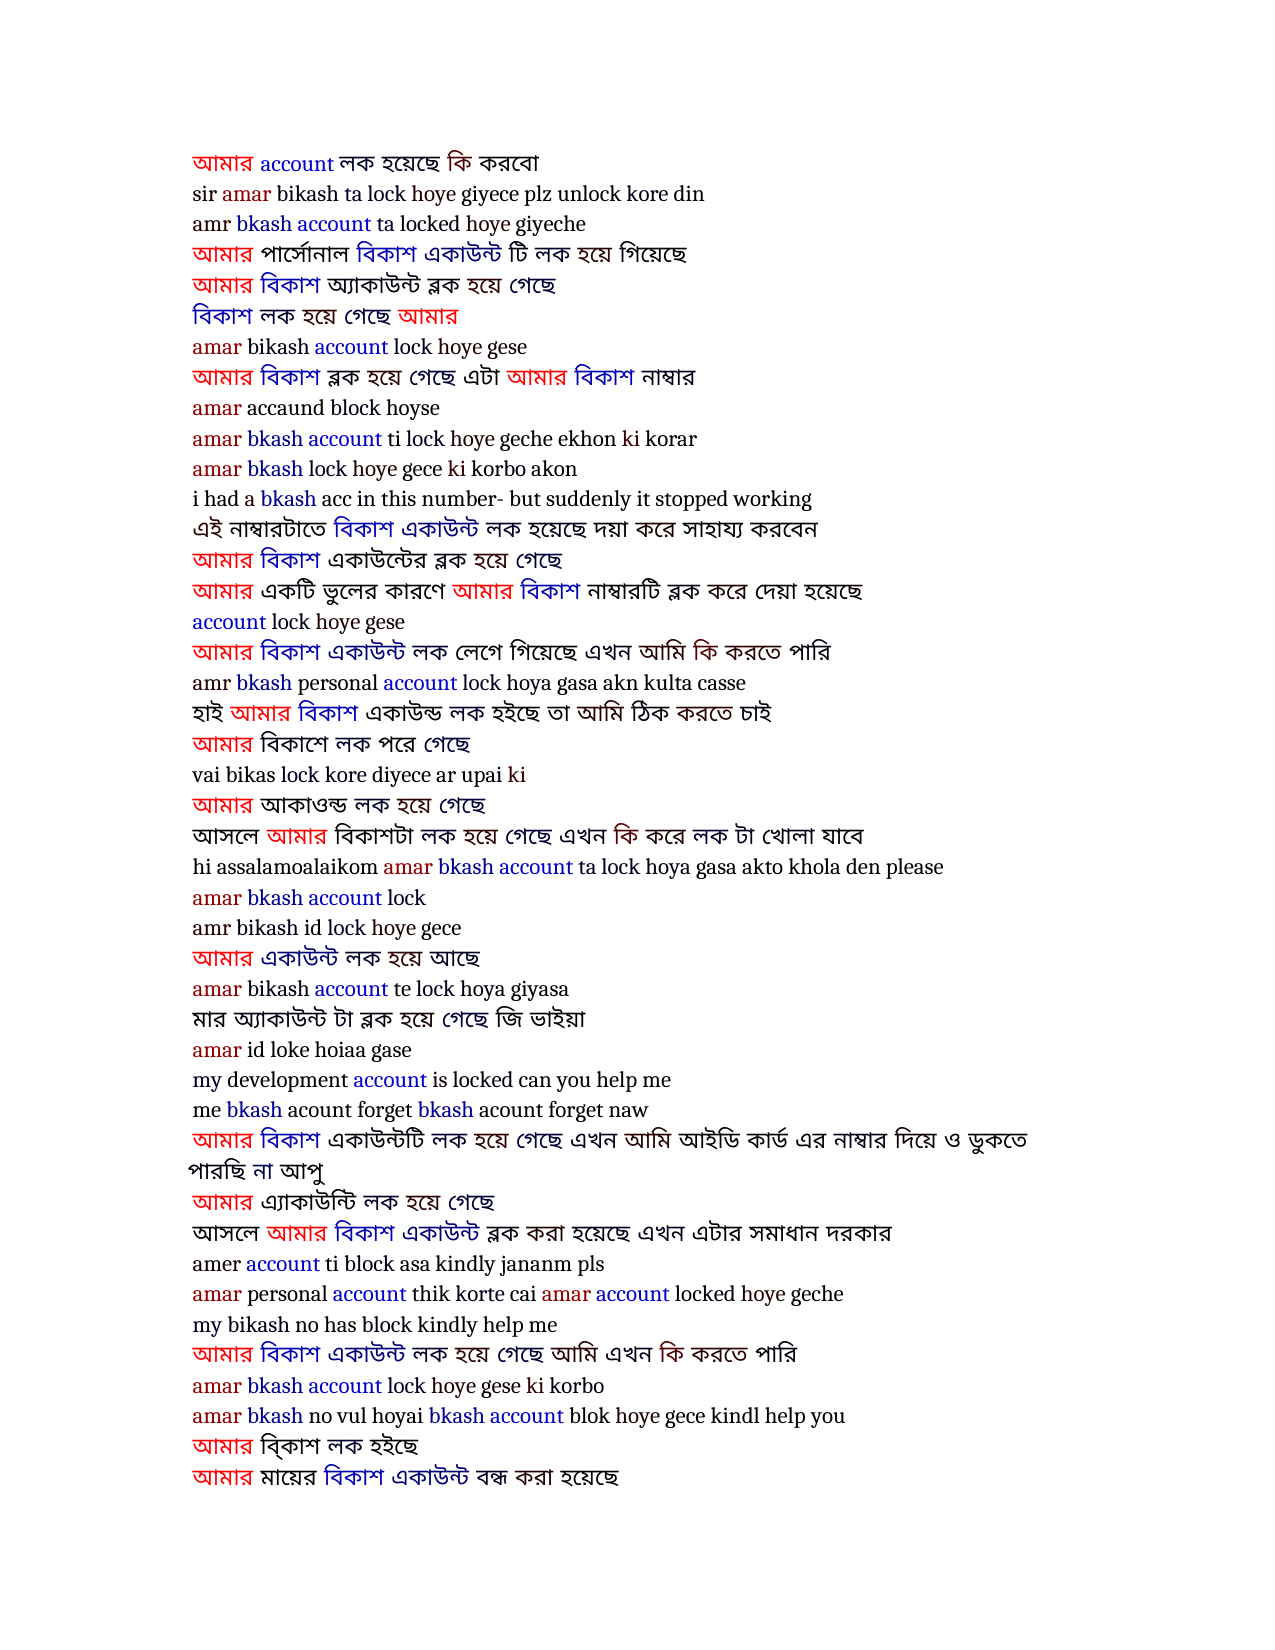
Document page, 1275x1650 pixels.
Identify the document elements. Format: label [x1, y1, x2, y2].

text [187, 150, 1087, 1491]
